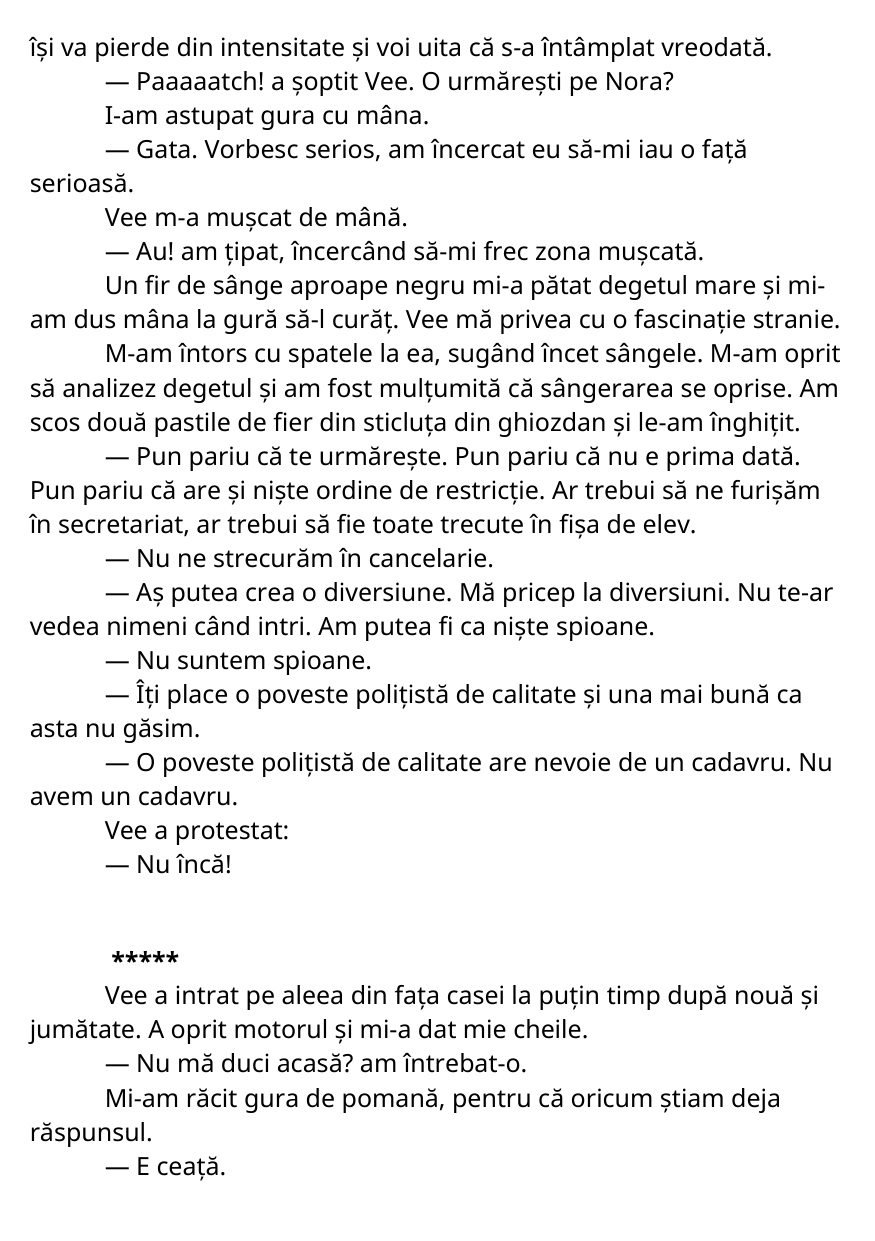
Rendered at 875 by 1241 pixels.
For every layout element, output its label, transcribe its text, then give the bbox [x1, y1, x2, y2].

text ***** [29, 944, 844, 978]
text — O poveste poliţistă de calitate are nevoie de un cadavru. Nu avem un cadavru. [29, 745, 844, 813]
text — Pun pariu că te urmăreşte. Pun pariu că nu e prima dată. Pun pariu că are şi nişte ordine de restricţie. Ar trebui să ne furişăm în secretariat, ar trebui să fie toate trecute în fişa de elev. [29, 438, 844, 541]
text — Îţi place o poveste poliţistă de calitate şi una mai bună ca asta nu găsim. [29, 677, 844, 745]
text — Nu încă! [29, 847, 844, 881]
text — Nu suntem spioane. [29, 643, 844, 677]
text — Paaaaatch! a şoptit Vee. O urmăreşti pe Nora? [29, 64, 844, 98]
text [29, 29, 844, 64]
text Vee m-a muşcat de mână. [29, 200, 844, 234]
text — Aş putea crea o diversiune. Mă pricep la diversiuni. Nu te-ar vedea nimeni când intri. Am putea fi ca nişte spioane. [29, 574, 844, 643]
text I-am astupat gura cu mâna. [29, 98, 844, 132]
text Mi-am răcit gura de pomană, pentru că oricum ştiam deja răspunsul. [29, 1080, 844, 1148]
text — Gata. Vorbesc serios, am încercat eu să-mi iau o faţă serioasă. [29, 132, 844, 200]
text Un fir de sânge aproape negru mi-a pătat degetul mare şi mi-am dus mâna la gură să-l curăţ. Vee mă privea cu o fascinaţie stranie. [29, 268, 844, 336]
text — Nu mă duci acasă? am întrebat-o. [29, 1046, 844, 1080]
text — Au! am ţipat, încercând să-mi frec zona muşcată. [29, 234, 844, 268]
text M-am întors cu spatele la ea, sugând încet sângele. M-am oprit să analizez degetul şi am fost mulţumită că sângerarea se oprise. Am scos două pastile de fier din sticluţa din ghiozdan şi le-am înghiţit. [29, 336, 844, 438]
text — Nu ne strecurăm în cancelarie. [29, 541, 844, 574]
text Vee a intrat pe aleea din faţa casei la puţin timp după nouă şi jumătate. A oprit motorul şi mi-a dat mie cheile. [29, 978, 844, 1046]
text Vee a protestat: [29, 813, 844, 847]
text — E ceaţă. [29, 1148, 844, 1182]
